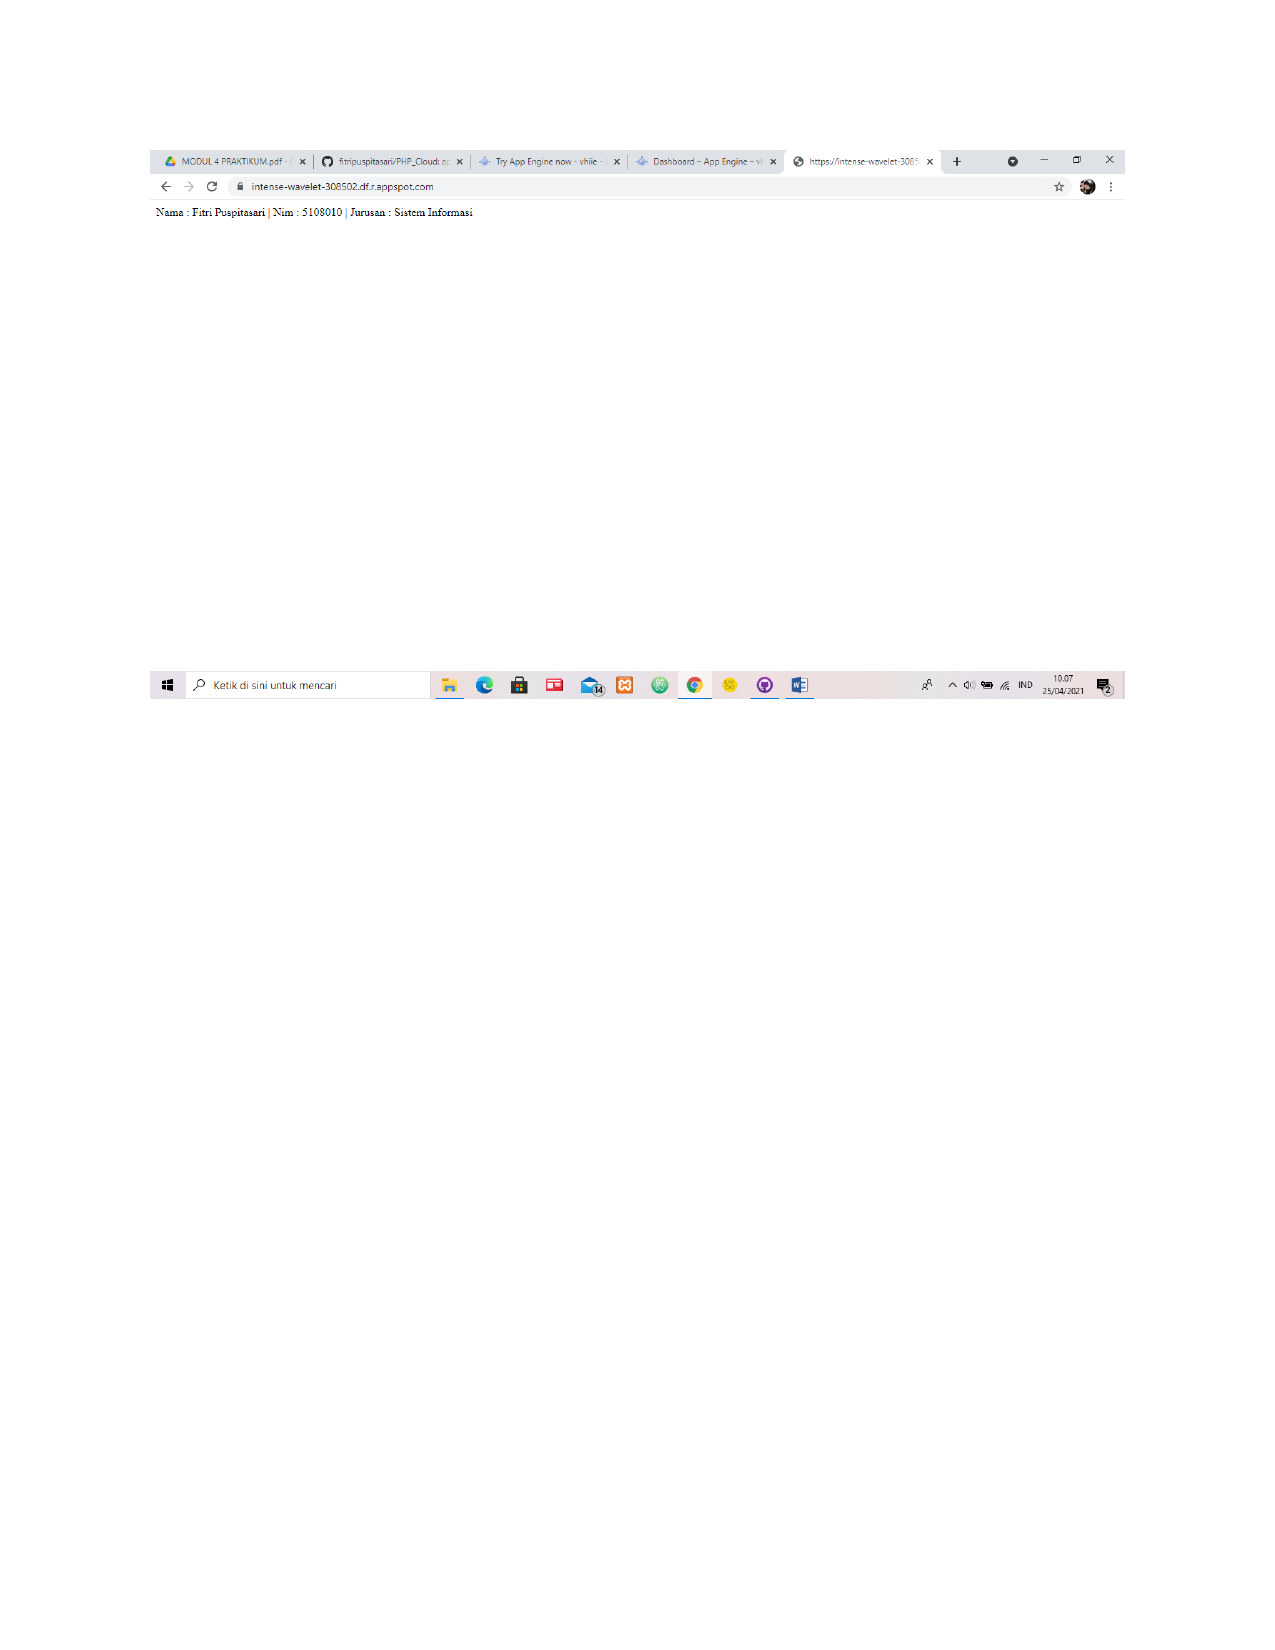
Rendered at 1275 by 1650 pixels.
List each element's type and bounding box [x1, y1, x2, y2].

picture [150, 150, 1125, 699]
